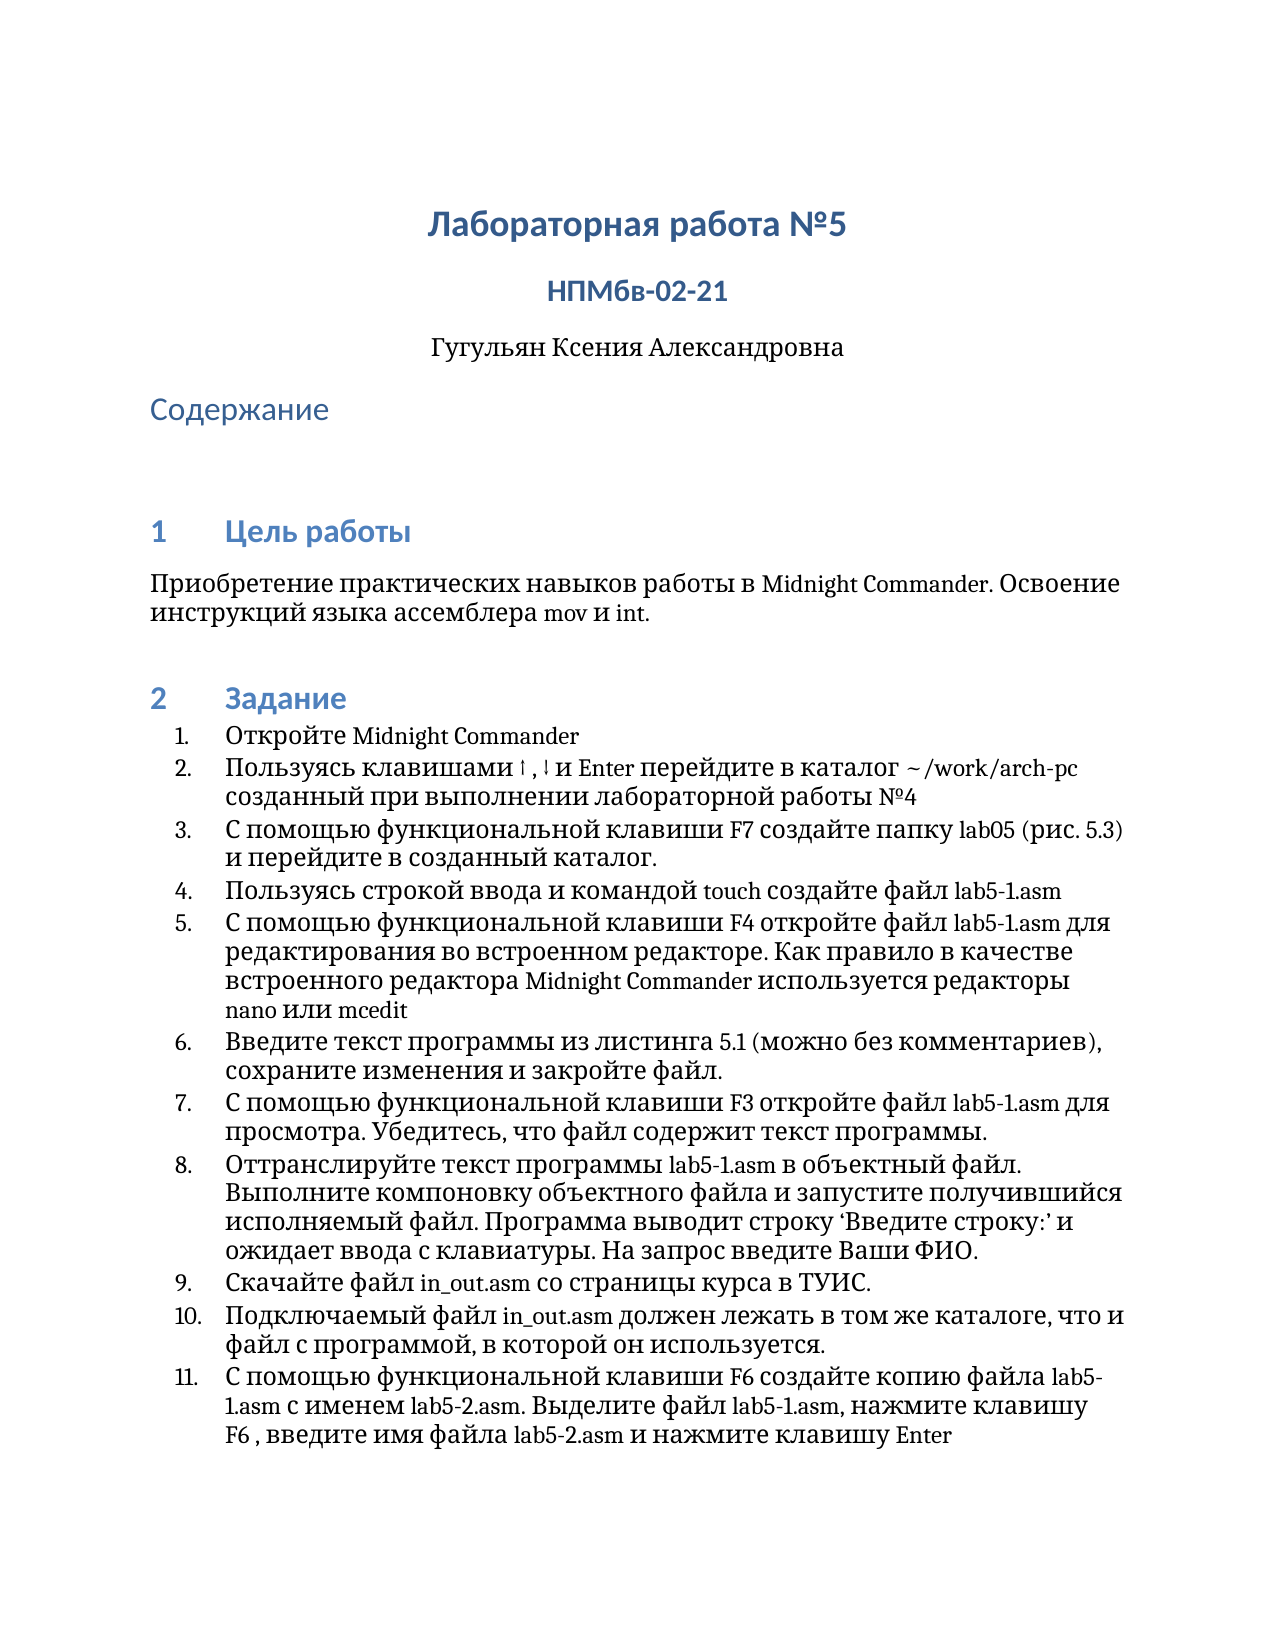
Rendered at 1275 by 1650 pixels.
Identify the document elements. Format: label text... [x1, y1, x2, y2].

list С помощью функциональной клавиши F6 создайте копию файла lab5-1.asm с именем lab5-2.asm. Выделите файл lab5-1.asm, нажмите клавишу F6 , введите имя файла lab5-2.asm и нажмите клавишу Enter [175, 1363, 1125, 1449]
list Откройте Midnight Commander [175, 722, 1125, 751]
list С помощью функциональной клавиши F7 создайте папку lab05 (рис. 5.3) и перейдите в созданный каталог. [175, 816, 1125, 873]
list Подключаемый файл in_out.asm должен лежать в том же каталоге, что и файл с программой, в которой он используется. [175, 1302, 1125, 1359]
list Скачайте файл in_out.asm со страницы курса в ТУИС. [175, 1269, 1125, 1298]
text Приобретение практических навыков работы в Midnight Commander. Освоение инструкций языка ассемблера mov и int. [150, 570, 1125, 627]
subtitle 1 Цель работы [150, 510, 1125, 551]
subtitle 2 Задание [150, 677, 1125, 718]
list Введите текст программы из листинга 5.1 (можно без комментариев), сохраните изменения и закройте файл. [175, 1028, 1125, 1086]
title Лабораторная работа №5 [150, 200, 1125, 246]
list Пользуясь строкой ввода и командой touch создайте файл lab5-1.asm [175, 877, 1125, 906]
text Гугульян Ксения Александровна [150, 334, 1125, 363]
list С помощью функциональной клавиши F3 откройте файл lab5-1.asm для просмотра. Убедитесь, что файл содержит текст программы. [175, 1089, 1125, 1147]
subtitle НПМбв-02-21 [150, 271, 1125, 309]
list С помощью функциональной клавиши F4 откройте файл lab5-1.asm для редактирования во встроенном редакторе. Как правило в качестве встроенного редактора Midnight Commander используется редакторы nano или mcedit [175, 909, 1125, 1024]
list Пользуясь клавишами ↑ , ↓ и Enter перейдите в каталог ~/work/arch-pc созданный при выполнении лабораторной работы №4 [175, 754, 1125, 812]
list Оттранслируйте текст программы lab5-1.asm в объектный файл. Выполните компоновку объектного файла и запустите получившийся исполняемый файл. Программа выводит строку ‘Введите строку:’ и ожидает ввода с клавиатуры. На запрос введите Ваши ФИО. [175, 1151, 1125, 1266]
